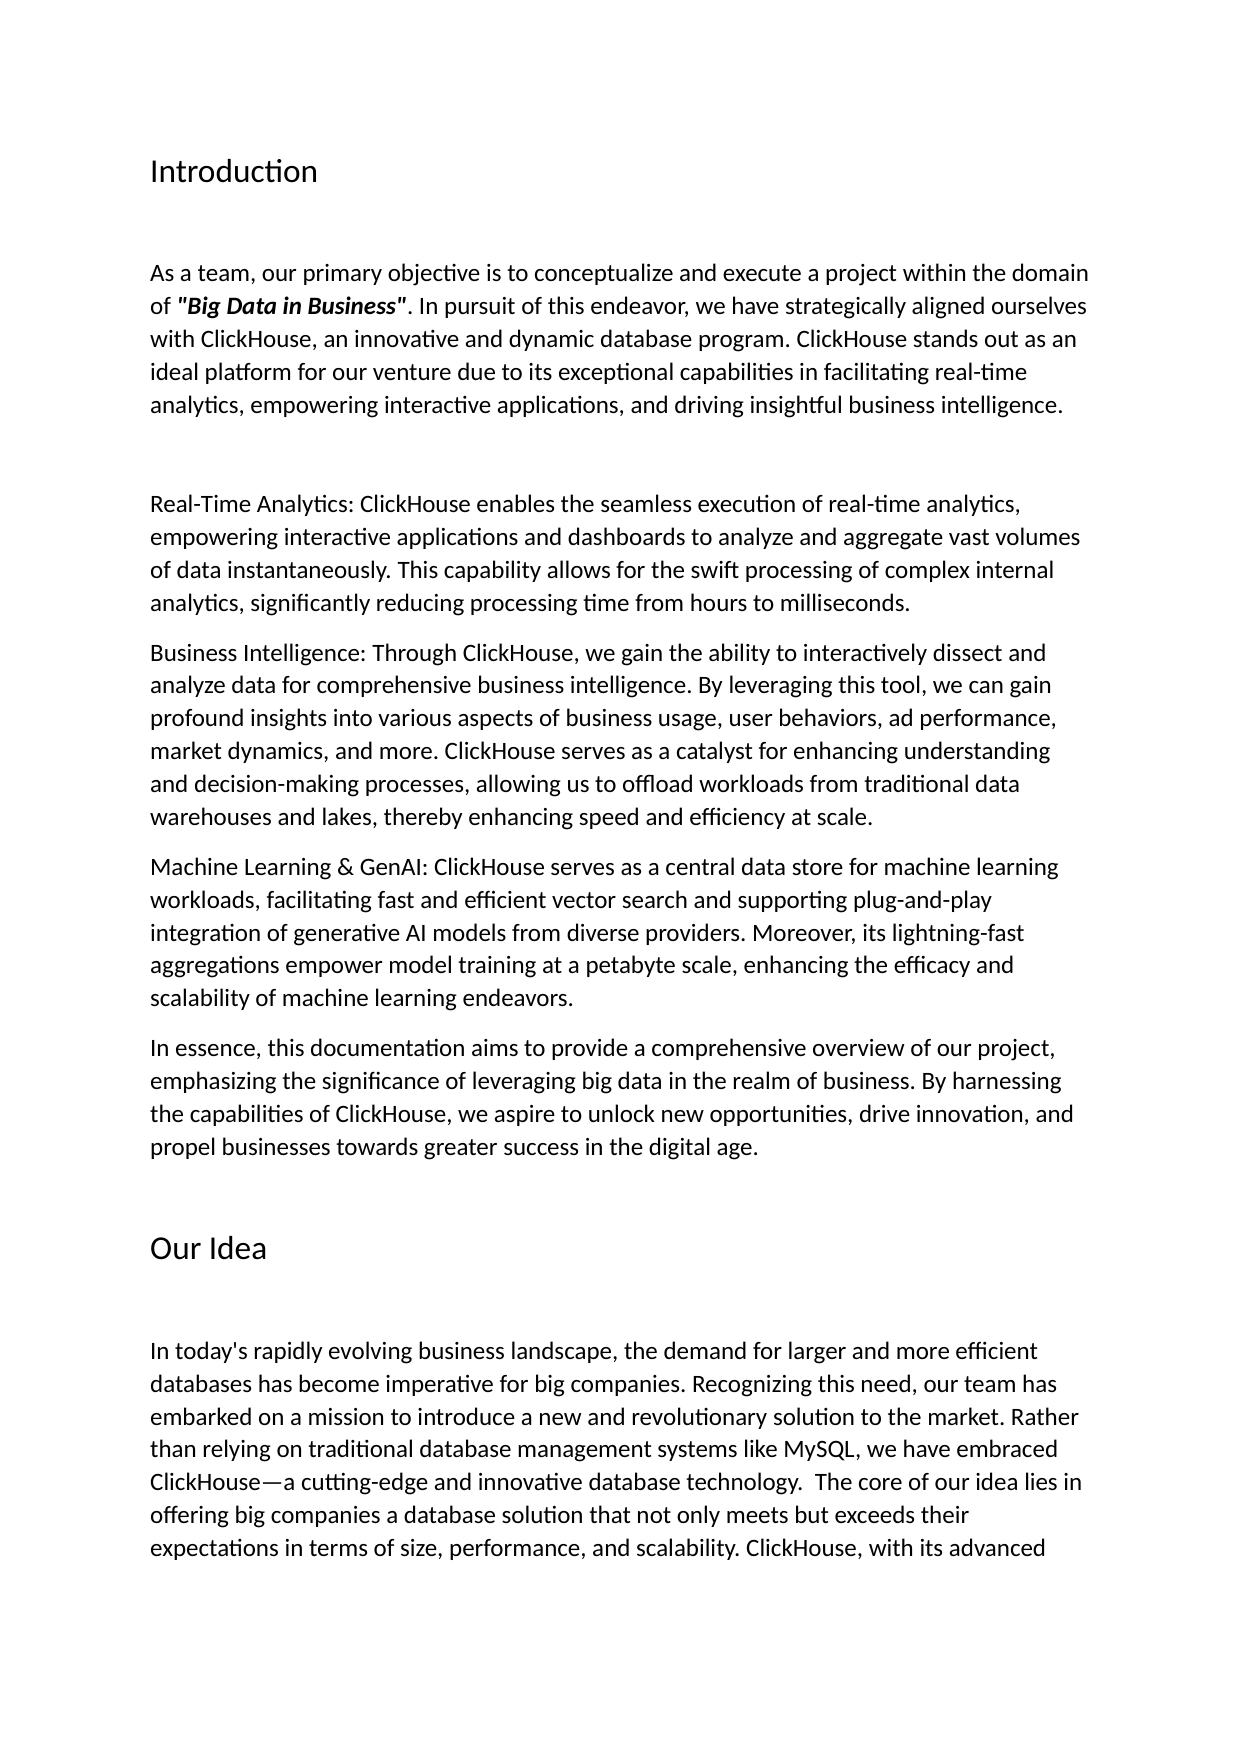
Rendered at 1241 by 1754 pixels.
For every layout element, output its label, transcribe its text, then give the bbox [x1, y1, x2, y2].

text Real-Time Analytics: ClickHouse enables the seamless execution of real-time analytics, empowering interactive applications and dashboards to analyze and aggregate vast volumes of data instantaneously. This capability allows for the swift processing of complex internal analytics, significantly reducing processing time from hours to milliseconds. [150, 488, 1090, 618]
text Business Intelligence: Through ClickHouse, we gain the ability to interactively dissect and analyze data for comprehensive business intelligence. By leveraging this tool, we can gain profound insights into various aspects of business usage, user behaviors, ad performance, market dynamics, and more. ClickHouse serves as a catalyst for enhancing understanding and decision-making processes, allowing us to offload workloads from traditional data warehouses and lakes, thereby enhancing speed and efficiency at scale. [150, 637, 1090, 832]
text As a team, our primary objective is to conceptualize and execute a project within the domain of "Big Data in Business". In pursuit of this endeavor, we have strategically aligned ourselves with ClickHouse, an innovative and dynamic database program. ClickHouse stands out as an ideal platform for our venture due to its exceptional capabilities in facilitating real-time analytics, empowering interactive applications, and driving insightful business intelligence. [150, 257, 1090, 420]
text Machine Learning & GenAI: ClickHouse serves as a central data store for machine learning workloads, facilitating fast and efficient vector search and supporting plug-and-play integration of generative AI models from diverse providers. Moreover, its lightning-fast aggregations empower model training at a petabyte scale, enhancing the efficacy and scalability of machine learning endeavors. [150, 851, 1090, 1013]
text Our Idea [150, 1227, 1090, 1268]
text Introduction [150, 150, 1090, 191]
text In essence, this documentation aims to provide a comprehensive overview of our project, emphasizing the significance of leveraging big data in the realm of business. By harnessing the capabilities of ClickHouse, we aspire to unlock new opportunities, drive innovation, and propel businesses towards greater success in the digital age. [150, 1032, 1090, 1161]
